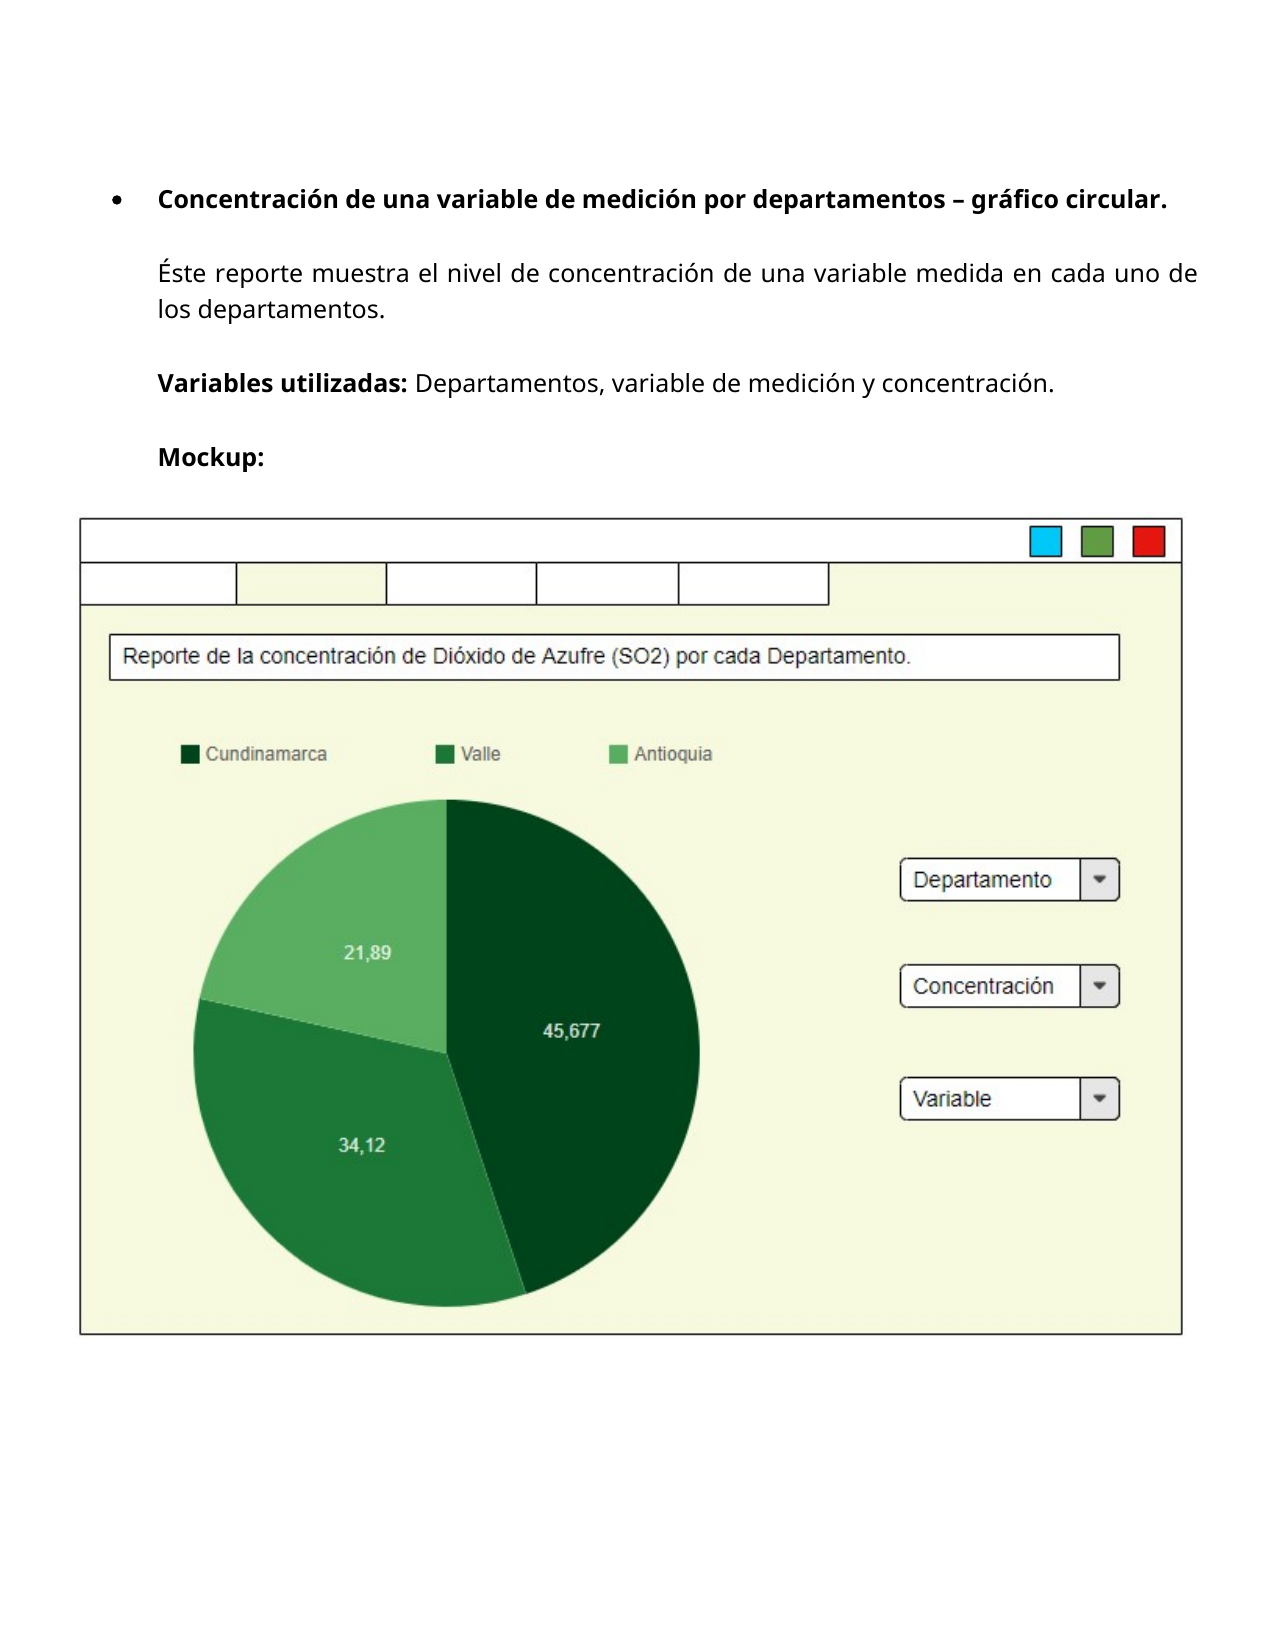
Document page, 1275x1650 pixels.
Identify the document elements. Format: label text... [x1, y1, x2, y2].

list Mockup: [157, 439, 1200, 473]
picture [75, 512, 1186, 1340]
list Concentración de una variable de medición por departamentos – gráfico circular. [112, 182, 1200, 216]
list Variables utilizadas: Departamentos, variable de medición y concentración. [157, 366, 1200, 400]
list Éste reporte muestra el nivel de concentración de una variable medida en cada uno de los departamentos. [157, 255, 1200, 326]
